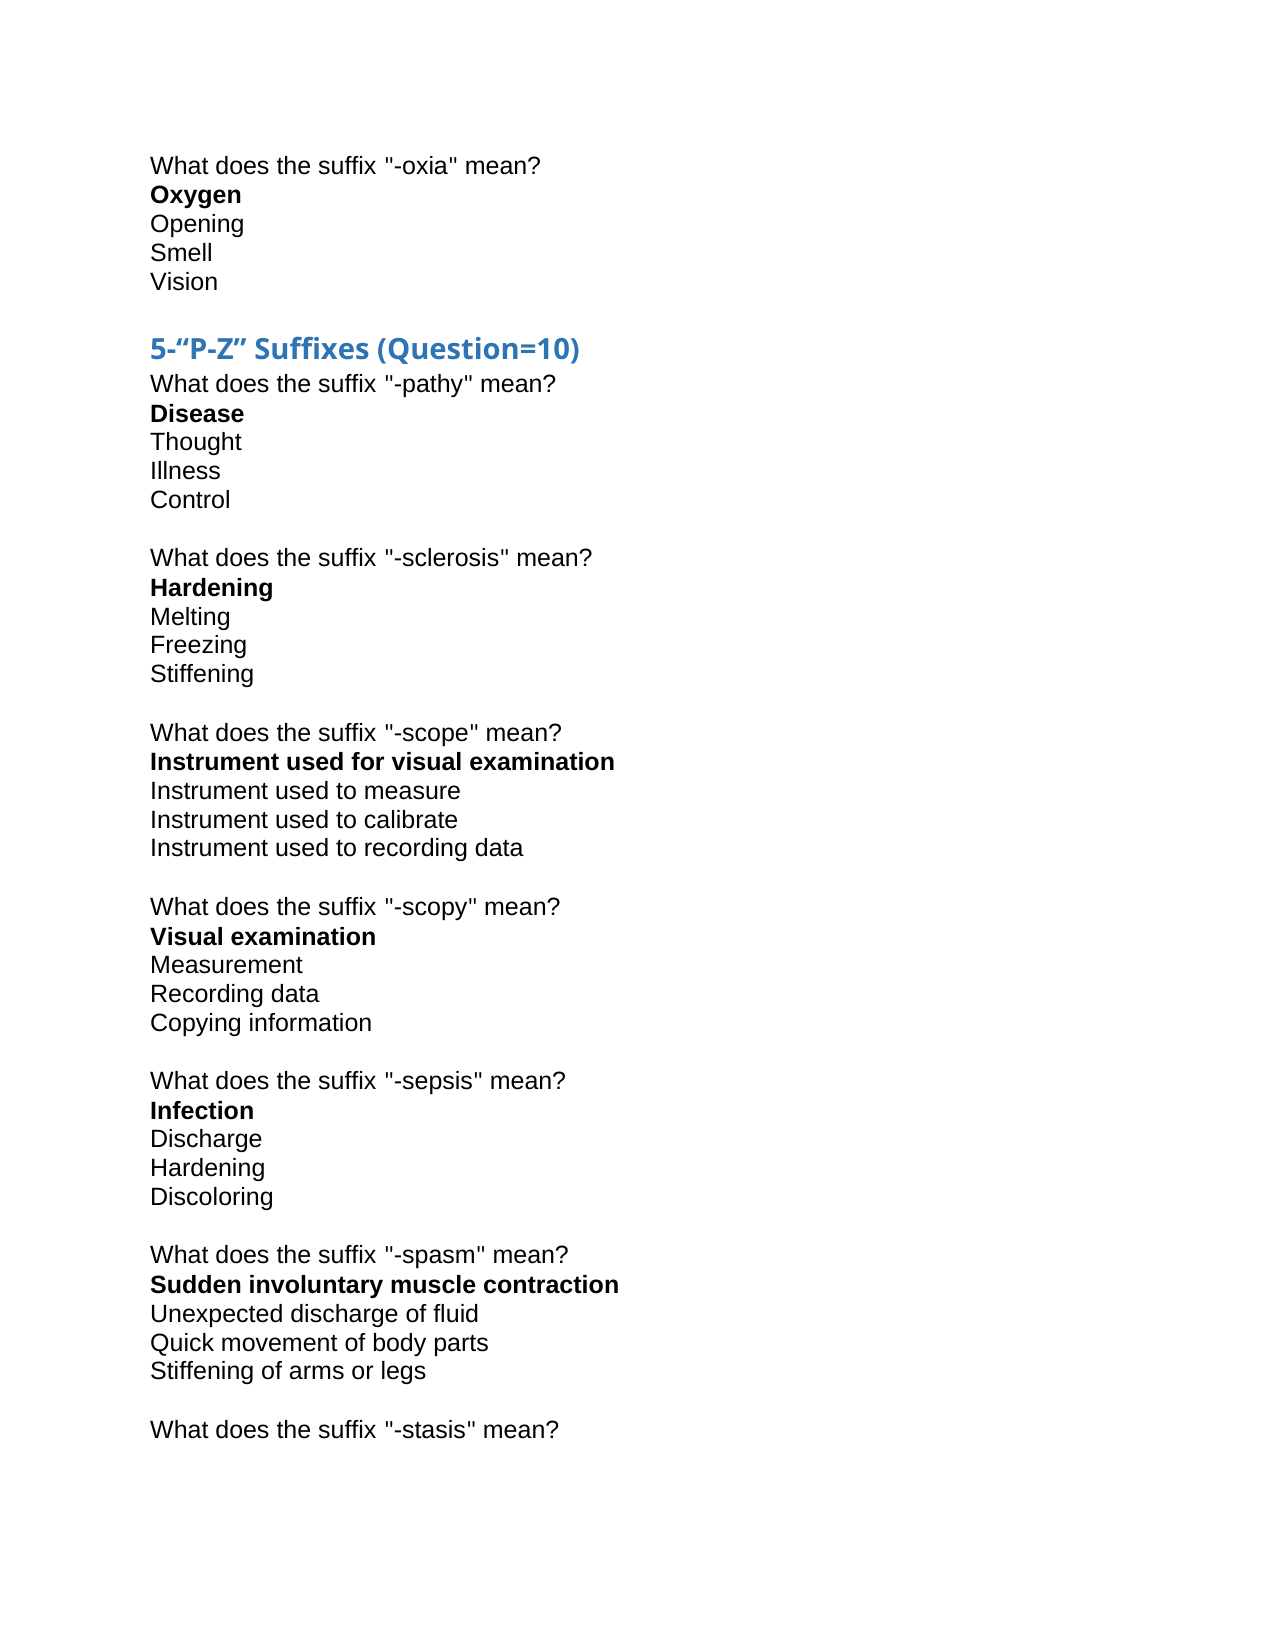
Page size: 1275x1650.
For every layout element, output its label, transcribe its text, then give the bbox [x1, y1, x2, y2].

text What does the suffix "-scopy" mean? [150, 862, 1125, 921]
text Instrument used to calibrate [150, 805, 1125, 833]
text Discoloring [150, 1182, 1125, 1211]
text Recording data [150, 979, 1125, 1008]
text Hardening [150, 1153, 1125, 1182]
text Oxygen [150, 181, 1125, 209]
text Melting [150, 602, 1125, 630]
text Hardening [150, 573, 1125, 602]
text Measurement [150, 950, 1125, 979]
text Unexpected discharge of fluid [150, 1299, 1125, 1327]
text Visual examination [150, 921, 1125, 950]
text Discharge [150, 1124, 1125, 1153]
text Instrument used to recording data [150, 833, 1125, 862]
text Control [150, 485, 1125, 514]
text What does the suffix "-stasis" mean? [150, 1385, 1125, 1444]
text Quick movement of body parts Stiffening of arms or legs [150, 1327, 1125, 1385]
text Disease [150, 399, 1125, 427]
text Sudden involuntary muscle contraction [150, 1270, 1125, 1299]
text Vision [150, 267, 1125, 324]
text Stiffening [150, 659, 1125, 688]
text Instrument used to measure [150, 776, 1125, 805]
text Opening [150, 209, 1125, 238]
text What does the suffix "-sepsis" mean? [150, 1036, 1125, 1096]
text Smell [150, 238, 1125, 267]
text Infection [150, 1096, 1125, 1124]
text What does the suffix "-sclerosis" mean? [150, 542, 1125, 573]
subtitle 5-“P-Z” Suffixes (Question=10) [150, 328, 1125, 368]
text What does the suffix "-oxia" mean? [150, 150, 1125, 181]
text Thought Illness [150, 427, 1125, 485]
text Freezing [150, 630, 1125, 659]
text Copying information [150, 1008, 1125, 1036]
text Instrument used for visual examination [150, 747, 1125, 776]
text What does the suffix "-scope" mean? [150, 688, 1125, 747]
text What does the suffix "-spasm" mean? [150, 1211, 1125, 1270]
text What does the suffix "-pathy" mean? [150, 368, 1125, 399]
